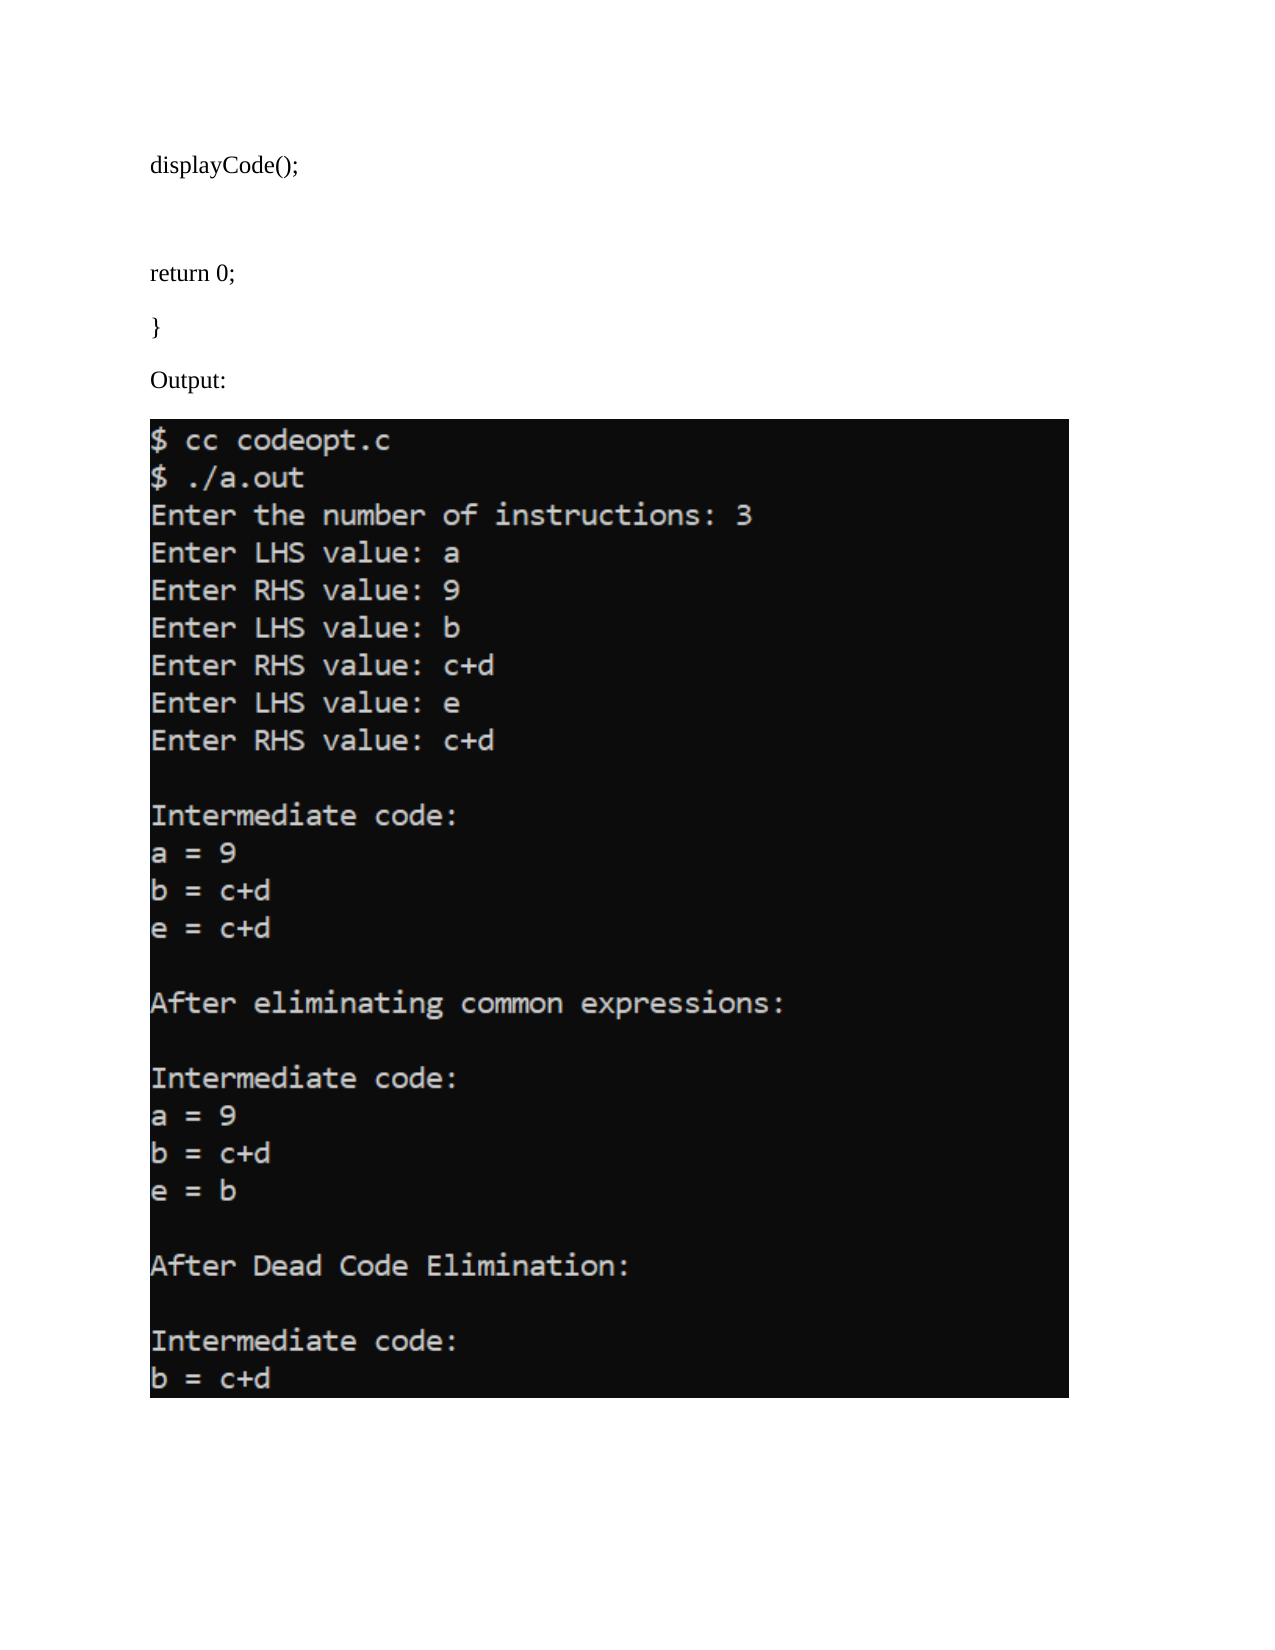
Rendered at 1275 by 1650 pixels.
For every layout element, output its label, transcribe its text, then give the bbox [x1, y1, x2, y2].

text } [150, 312, 1125, 340]
text Output: [150, 365, 1125, 394]
picture [150, 419, 1069, 1398]
text displayCode(); [150, 150, 1125, 179]
text return 0; [150, 258, 1125, 286]
